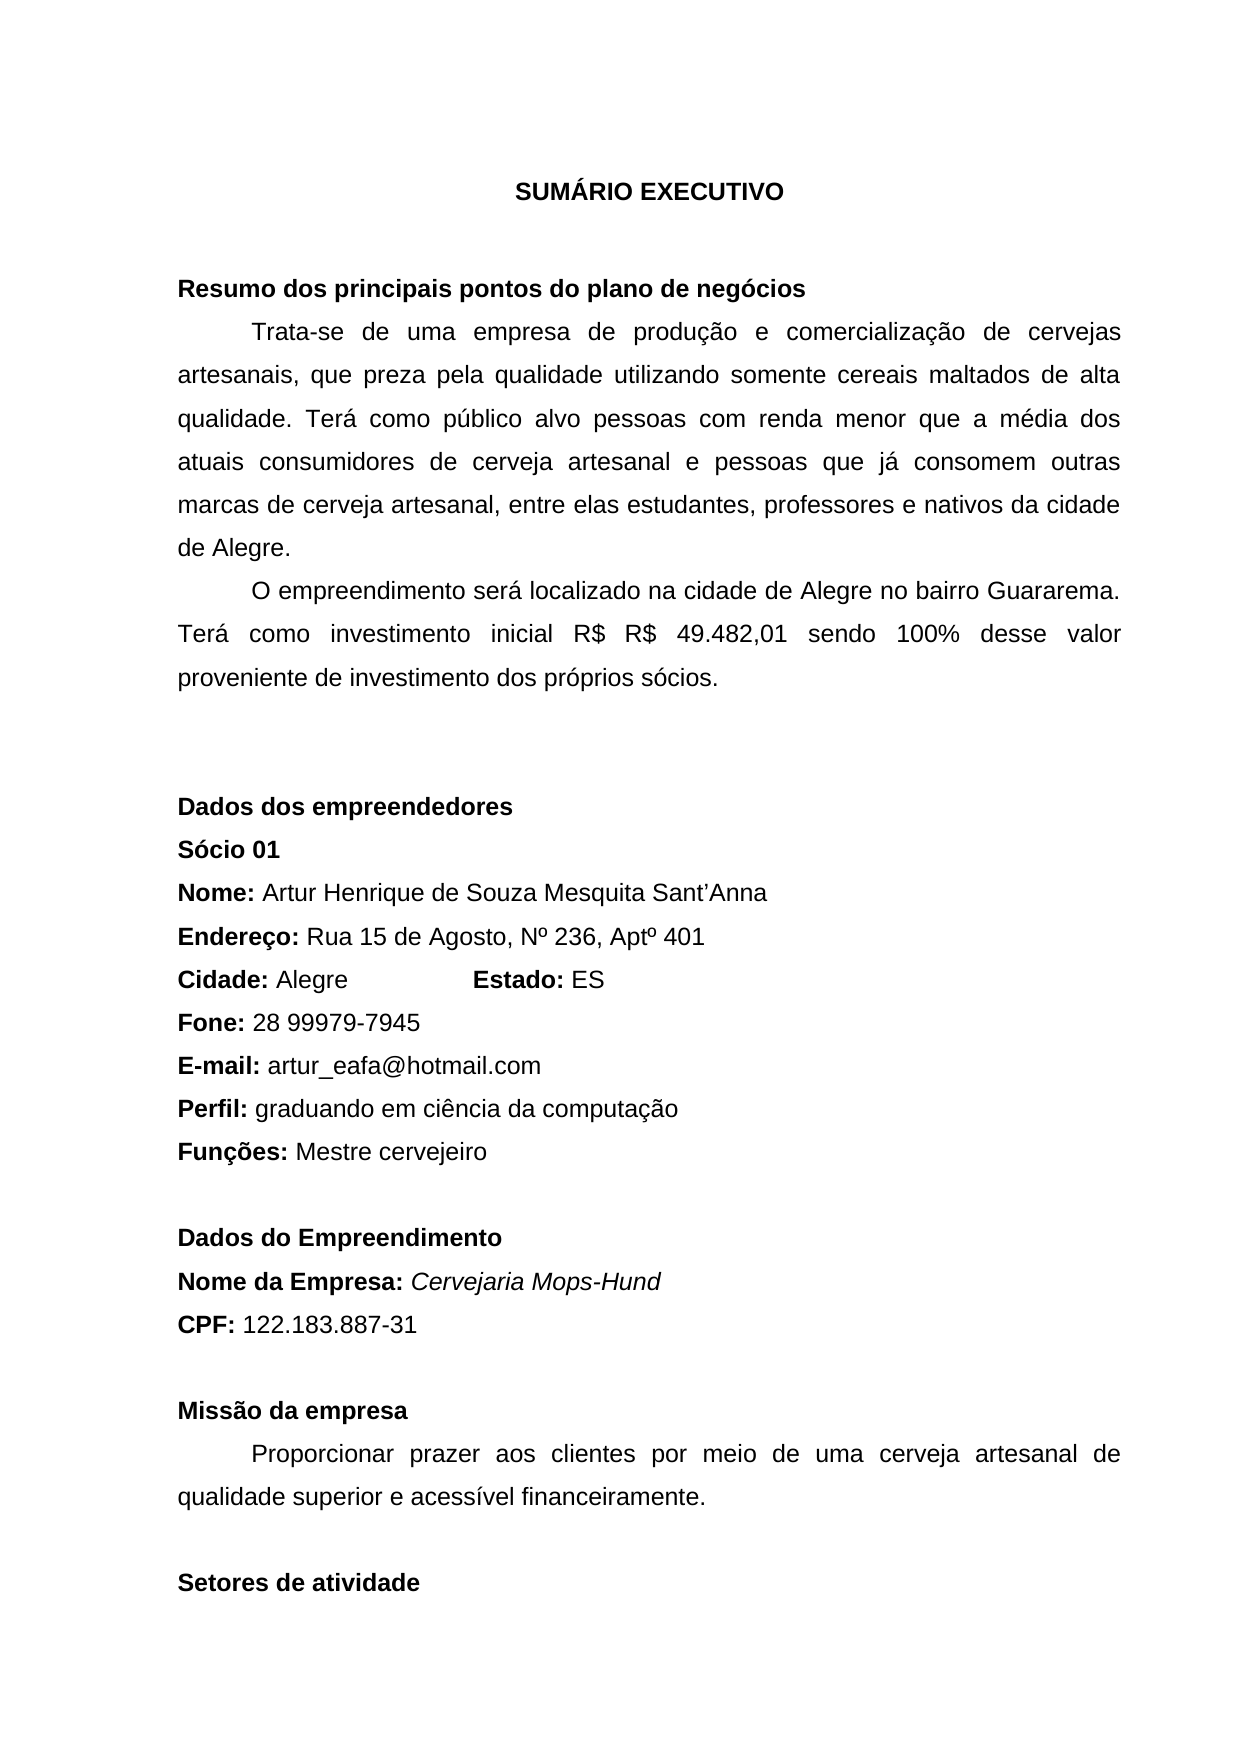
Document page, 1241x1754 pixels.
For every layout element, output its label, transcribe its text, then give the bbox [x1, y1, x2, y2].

text Missão da empresa [177, 1396, 1122, 1424]
text Nome: Artur Henrique de Souza Mesquita Sant’Anna [177, 878, 1122, 907]
text Sócio 01 [177, 835, 1122, 864]
text Cidade: Alegre Estado: ES [177, 964, 1122, 993]
text Dados dos empreendedores [177, 792, 1122, 821]
text Nome da Empresa: Cervejaria Mops-Hund [177, 1266, 1122, 1295]
text Trata-se de uma empresa de produção e comercialização de cervejas artesanais, que preza pela qualidade utilizando somente cereais maltados de alta qualidade. Terá como público alvo pessoas com renda menor que a média dos atuais consumidores de cerveja artesanal e pessoas que já consomem outras marcas de cerveja artesanal, entre elas estudantes, professores e nativos da cidade de Alegre. [177, 317, 1122, 562]
text Funções: Mestre cervejeiro [177, 1137, 1122, 1166]
text SUMÁRIO EXECUTIVO [177, 177, 1122, 206]
text Endereço: Rua 15 de Agosto, Nº 236, Aptº 401 [177, 921, 1122, 950]
text Setores de atividade [177, 1568, 1122, 1597]
text O empreendimento será localizado na cidade de Alegre no bairro Guararema. Terá como investimento inicial R$ R$ 49.482,01 sendo 100% desse valor proveniente de investimento dos próprios sócios. [177, 576, 1122, 691]
text Perfil: graduando em ciência da computação [177, 1094, 1122, 1123]
text Resumo dos principais pontos do plano de negócios [177, 274, 1122, 303]
text Fone: 28 99979-7945 [177, 1008, 1122, 1036]
text Proporcionar prazer aos clientes por meio de uma cerveja artesanal de qualidade superior e acessível financeiramente. [177, 1439, 1122, 1511]
text Dados do Empreendimento [177, 1223, 1122, 1252]
text E-mail: artur_eafa@hotmail.com [177, 1051, 1122, 1079]
text CPF: 122.183.887-31 [177, 1309, 1122, 1338]
